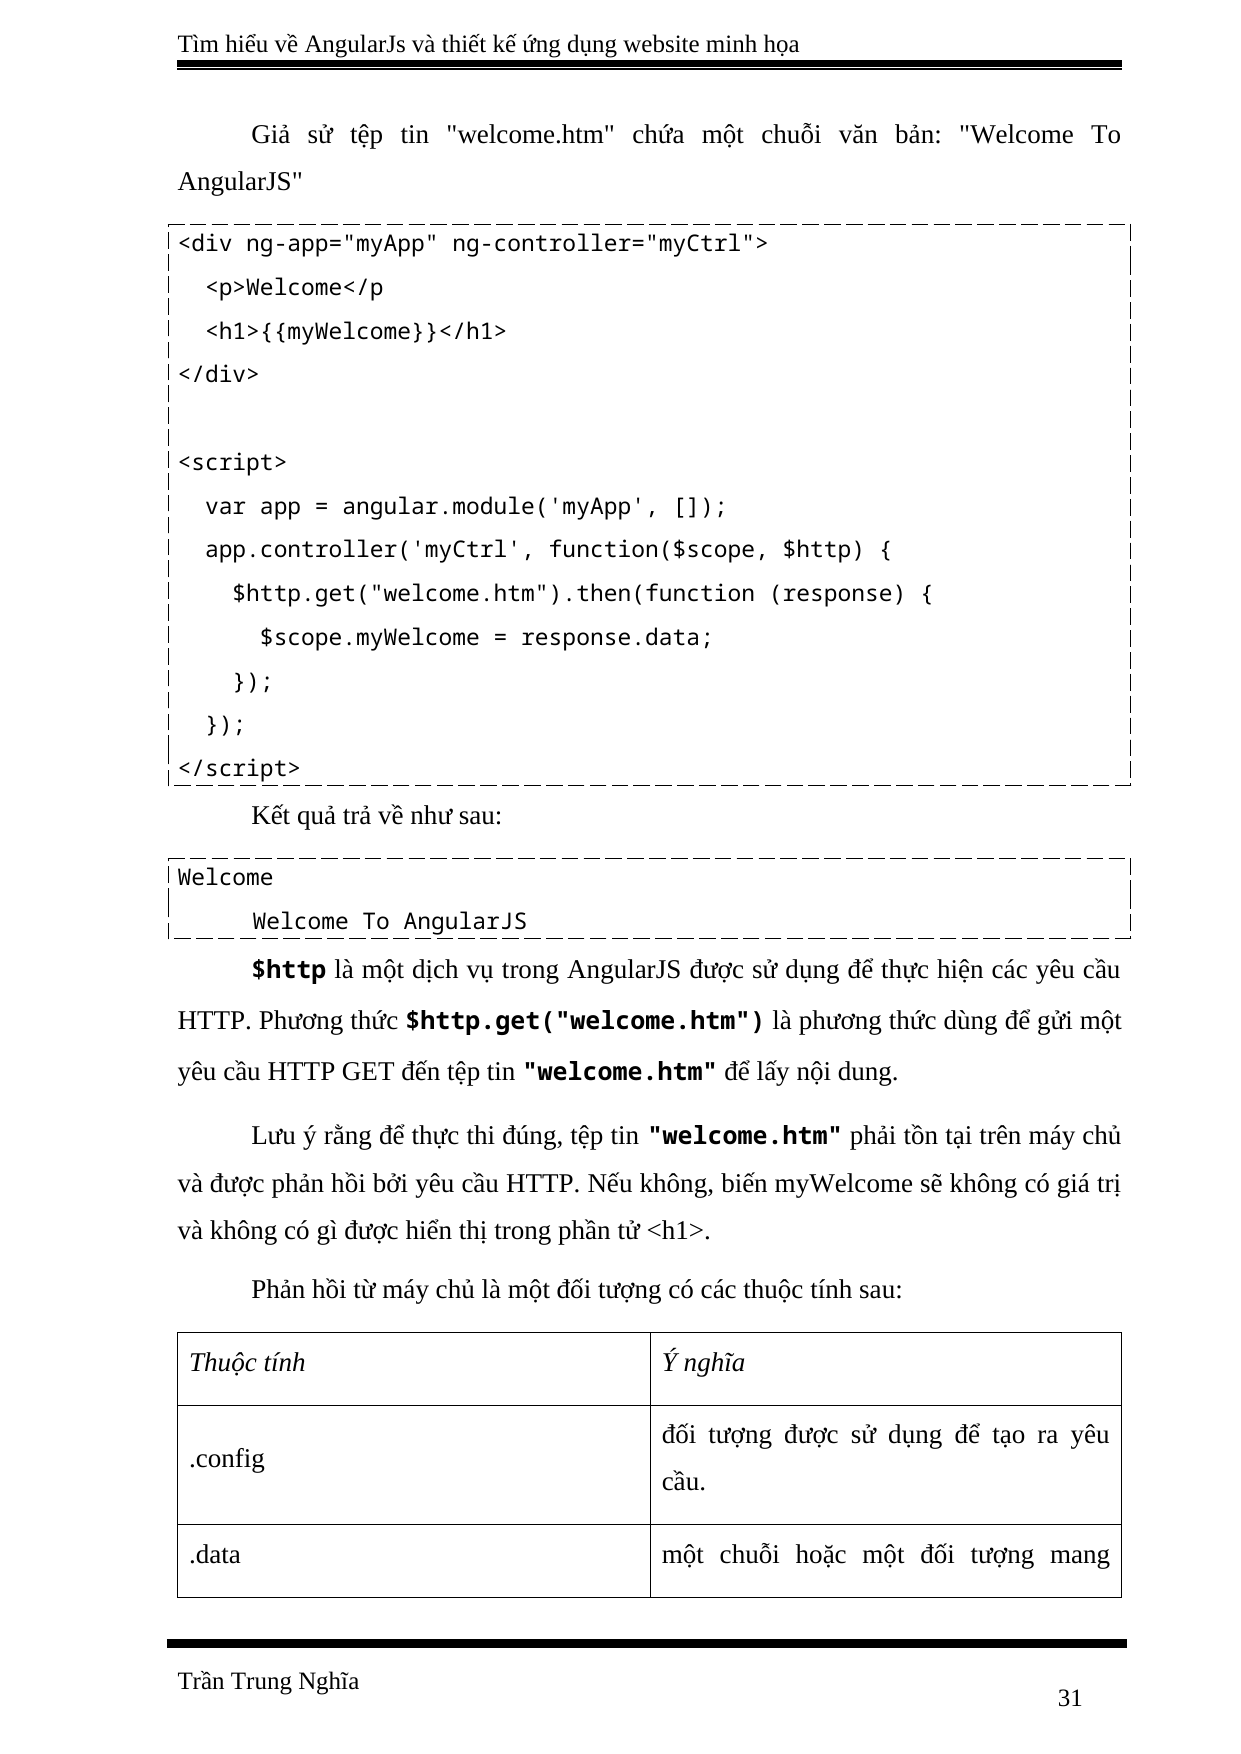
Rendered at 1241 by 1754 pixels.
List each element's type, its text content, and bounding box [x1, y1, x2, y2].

text Welcome [168, 858, 1131, 892]
text $scope.myWelcome = response.data; [168, 618, 1131, 652]
table_cell một chuỗi hoặc một đối tượng mang phản hồi từ máy chủ. [651, 1525, 1121, 1597]
text $http là một dịch vụ trong AngularJS được sử dụng để thực hiện các yêu cầu HTTP. Phương thức $http.get("welcome.htm") là phương thức dùng để gửi một yêu cầu HTTP GET đến tệp tin "welcome.htm" để lấy nội dung. [177, 952, 1122, 1088]
text Kết quả trả về như sau: [177, 799, 1122, 830]
text var app = angular.module('myApp', []); [168, 486, 1131, 521]
text <h1>{{myWelcome}}</h1> [168, 311, 1131, 346]
text Phản hồi từ máy chủ là một đối tượng có các thuộc tính sau: [177, 1273, 1122, 1304]
text Lưu ý rằng để thực thi đúng, tệp tin "welcome.htm" phải tồn tại trên máy chủ và được phản hồi bởi yêu cầu HTTP. Nếu không, biến myWelcome sẽ không có giá trị và không có gì được hiển thị trong phần tử <h1>. [177, 1117, 1122, 1245]
table_cell .data [178, 1525, 650, 1597]
text </div> [168, 355, 1131, 389]
text <div ng-app="myApp" ng-controller="myCtrl"> [168, 224, 1131, 258]
table_header Thuộc tính [178, 1333, 650, 1405]
text app.controller('myCtrl', function($scope, $http) { [168, 530, 1131, 564]
text }); [168, 661, 1131, 696]
text Giả sử tệp tin "welcome.htm" chứa một chuỗi văn bản: "Welcome To AngularJS" [177, 118, 1122, 196]
table_cell đối tượng được sử dụng để tạo ra yêu cầu. [651, 1406, 1121, 1524]
text <script> [168, 443, 1131, 477]
text Welcome To AngularJS [168, 902, 1131, 939]
table_cell .config [178, 1406, 650, 1524]
text $http.get("welcome.htm").then(function (response) { [168, 574, 1131, 608]
text </script> [168, 749, 1131, 786]
table_header Ý nghĩa [651, 1333, 1121, 1405]
text }); [168, 705, 1131, 739]
text <p>Welcome</p [168, 268, 1131, 302]
